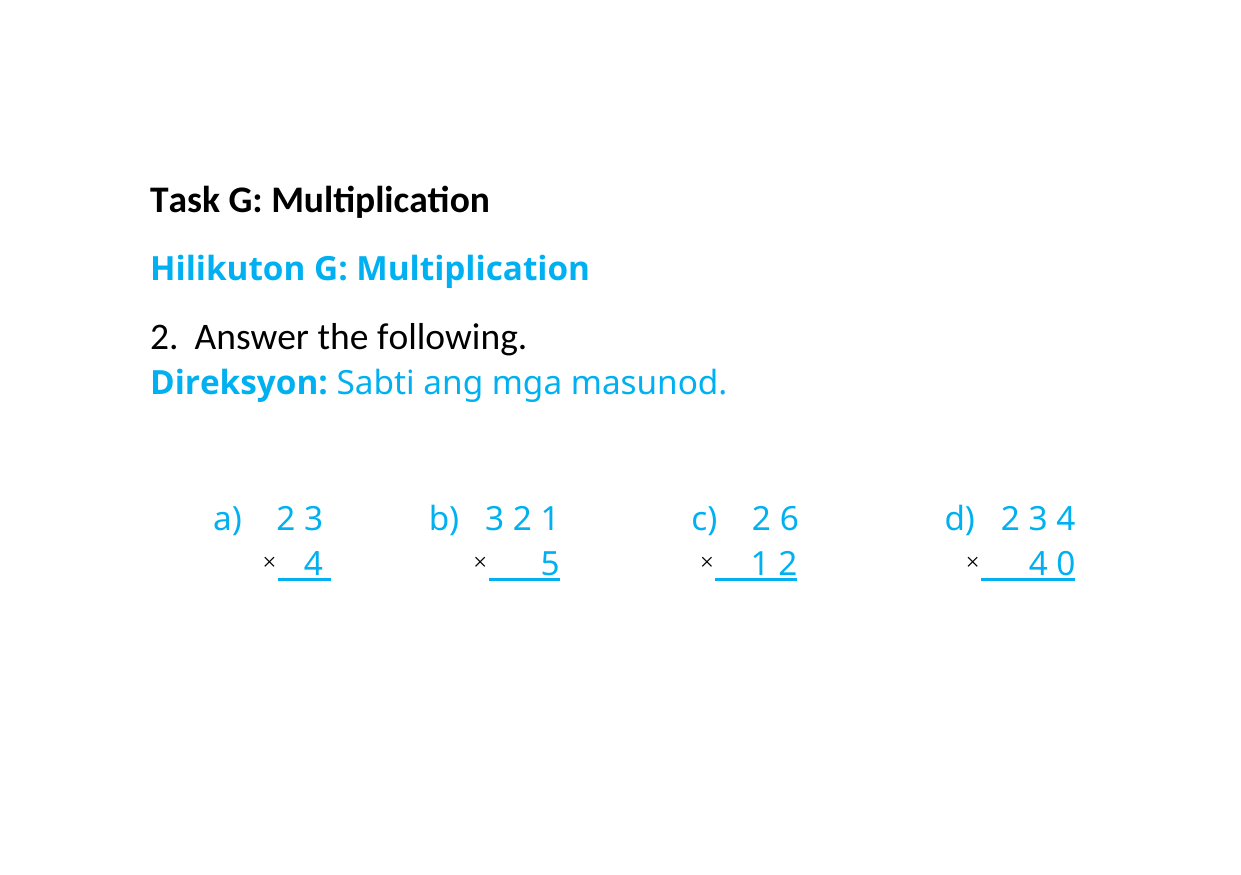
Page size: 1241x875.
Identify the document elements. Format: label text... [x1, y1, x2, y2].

list Answer the following. [150, 313, 1090, 358]
list a) 2 3 [150, 495, 323, 540]
text 1 2 [654, 540, 813, 586]
text b) 3 2 1 [341, 495, 559, 540]
text d) 2 3 4 [842, 495, 1075, 540]
text c) 2 6 [637, 495, 798, 540]
text 4 0 [903, 540, 1075, 586]
text 5 [341, 540, 559, 586]
text Task G: Multiplication [150, 176, 1090, 222]
text 4 [234, 540, 323, 586]
text Hilikuton G: Multiplication [150, 244, 1090, 290]
text Direksyon: Sabti ang mga masunod. [150, 358, 1090, 404]
